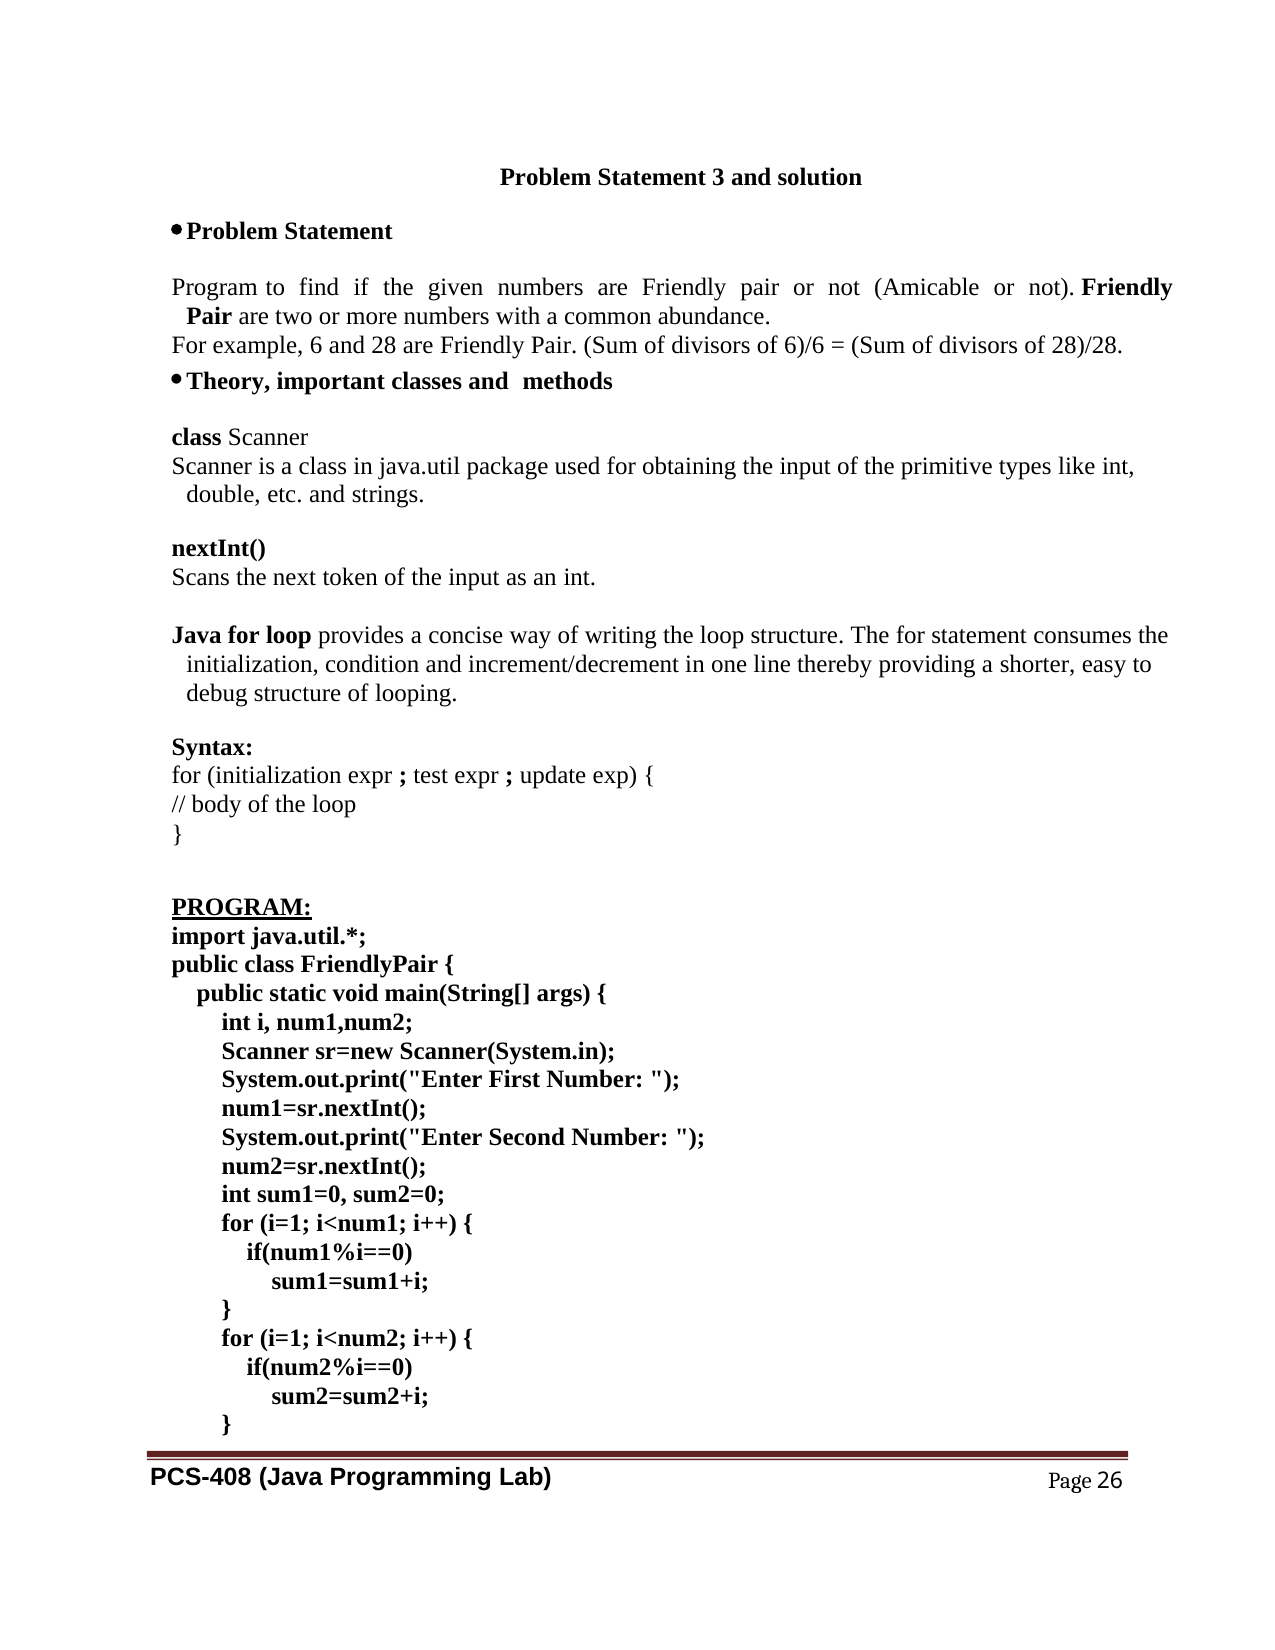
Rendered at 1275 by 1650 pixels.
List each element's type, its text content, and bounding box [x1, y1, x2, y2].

subtitle sum1=sum1+i; [171, 1266, 1190, 1294]
text class Scanner [171, 422, 1190, 450]
subtitle nextInt() [171, 533, 1190, 562]
subtitle } [171, 1294, 1190, 1323]
subtitle sum2=sum2+i; [171, 1381, 1190, 1409]
text Scanner is a class in java.util package used for obtaining the input of the primitive types like int, double, etc. and strings. [171, 451, 1190, 508]
subtitle import java.util.*; [171, 921, 1190, 949]
subtitle } [171, 1409, 1190, 1438]
subtitle System.out.print("Enter First Number: "); [171, 1064, 1190, 1093]
text Program to find if the given numbers are Friendly pair or not (Amicable or not). Friendly Pair are two or more numbers with a common abundance. [171, 272, 1190, 330]
subtitle public class FriendlyPair { [171, 949, 1190, 978]
text Java for loop provides a concise way of writing the loop structure. The for statement consumes the initialization, condition and increment/decrement in one line thereby providing a shorter, easy to debug structure of looping. [171, 620, 1190, 707]
subtitle for (i=1; i<num1; i++) { [171, 1208, 1190, 1237]
subtitle num2=sr.nextInt(); [171, 1151, 1190, 1179]
text For example, 6 and 28 are Friendly Pair. (Sum of divisors of 6)/6 = (Sum of divisors of 28)/28. [171, 330, 1190, 358]
subtitle for (i=1; i<num2; i++) { [171, 1323, 1190, 1352]
text } [171, 819, 1190, 847]
subtitle Scanner sr=new Scanner(System.in); [171, 1036, 1190, 1064]
subtitle public static void main(String[] args) { [171, 978, 1190, 1007]
subtitle System.out.print("Enter Second Number: "); [171, 1122, 1190, 1151]
text // body of the loop [171, 789, 1190, 818]
text Scans the next token of the input as an int. [171, 562, 1190, 591]
subtitle if(num2%i==0) [171, 1352, 1190, 1381]
subtitle num1=sr.nextInt(); [171, 1093, 1190, 1122]
subtitle Problem Statement 3 and solution [171, 162, 1190, 190]
subtitle if(num1%i==0) [171, 1237, 1190, 1266]
text for (initialization expr ; test expr ; update exp) { [171, 760, 1190, 789]
list Problem Statement [171, 216, 1190, 246]
subtitle int sum1=0, sum2=0; [171, 1179, 1190, 1208]
subtitle Syntax: [171, 732, 1190, 760]
subtitle Theory, important classes and methods [171, 366, 1190, 396]
subtitle PROGRAM: [171, 892, 1190, 921]
subtitle int i, num1,num2; [171, 1007, 1190, 1036]
